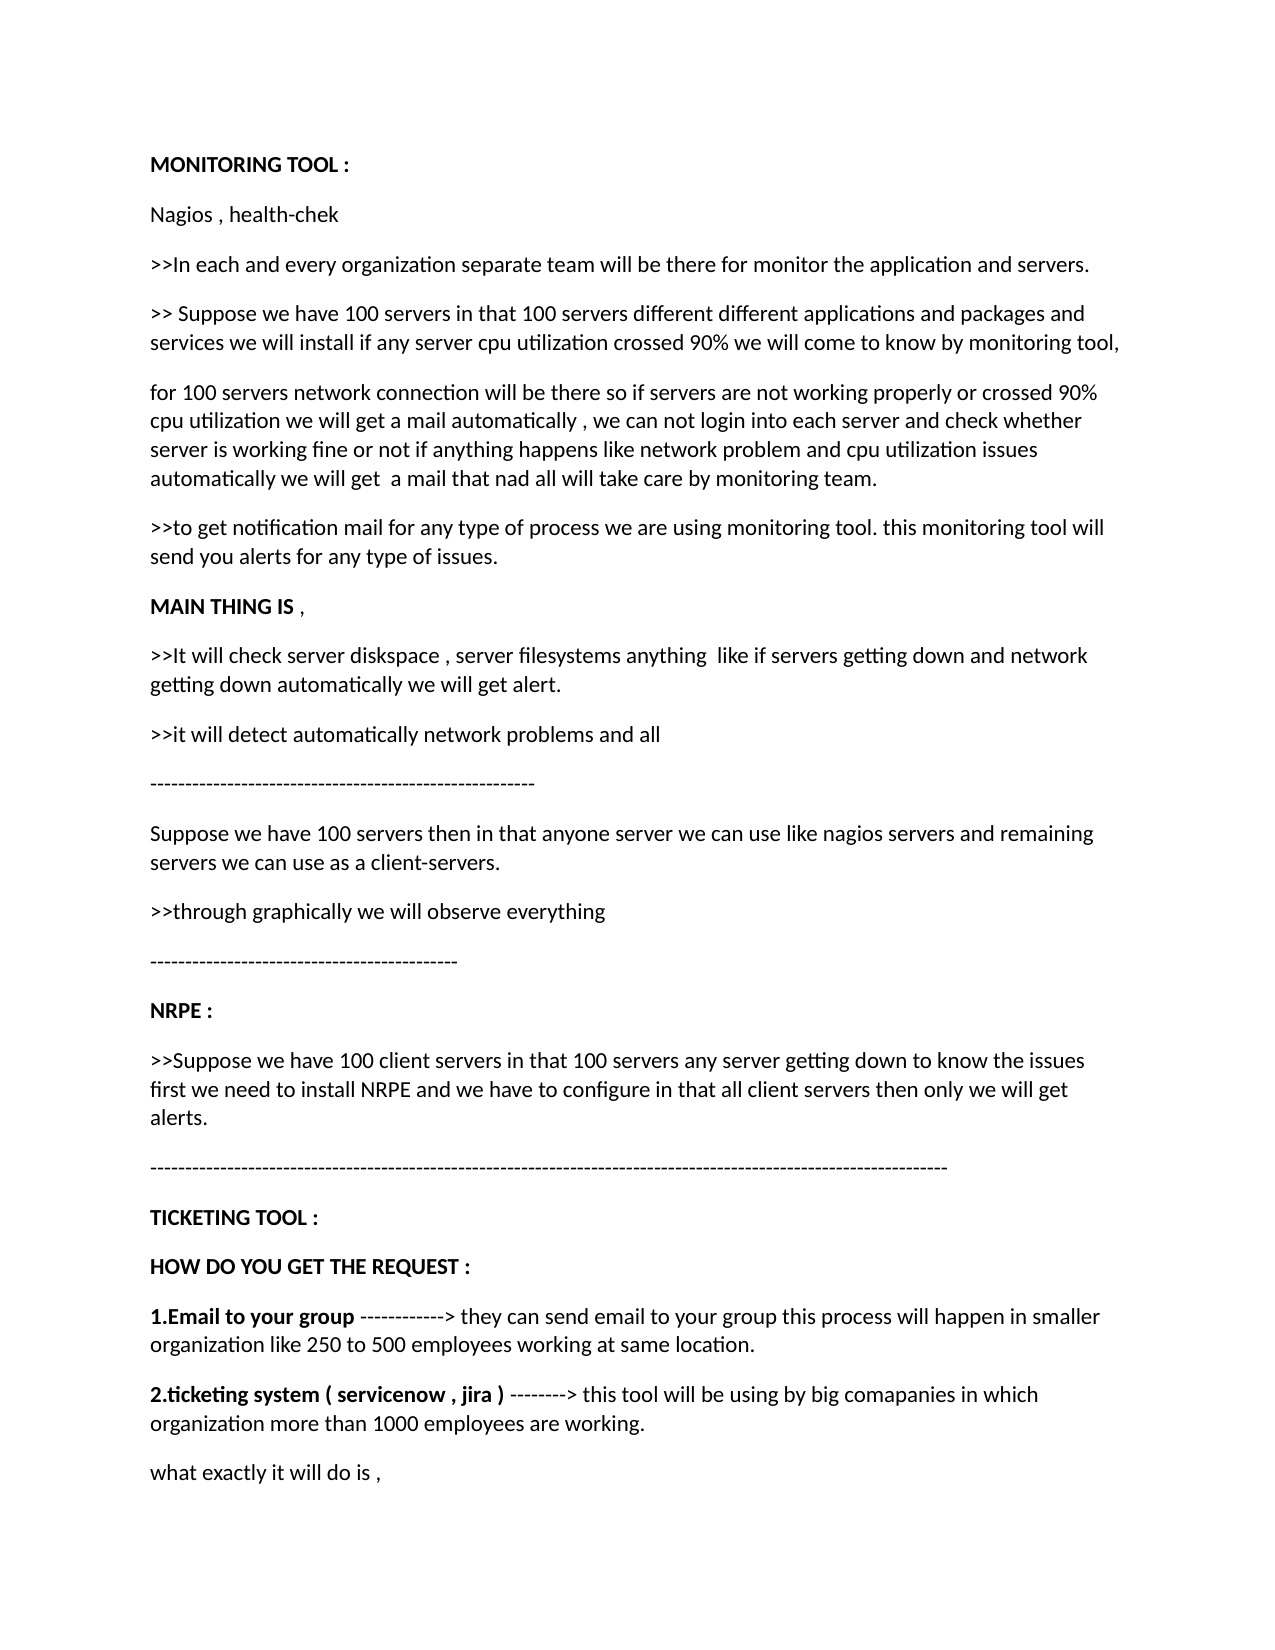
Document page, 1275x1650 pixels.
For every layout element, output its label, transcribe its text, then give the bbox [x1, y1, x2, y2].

text MONITORING TOOL : [150, 150, 1125, 179]
text 2.ticketing system ( servicenow , jira ) --------> this tool will be using by big comapanies in which organization more than 1000 employees are working. [150, 1379, 1125, 1437]
text ------------------------------------------------------- [150, 769, 1125, 797]
text >>Suppose we have 100 client servers in that 100 servers any server getting down to know the issues first we need to install NRPE and we have to configure in that all client servers then only we will get alerts. [150, 1045, 1125, 1132]
text >>It will check server diskspace , server filesystems anything like if servers getting down and network getting down automatically we will get alert. [150, 641, 1125, 698]
text NRPE : [150, 996, 1125, 1024]
text MAIN THING IS , [150, 591, 1125, 620]
text >> Suppose we have 100 servers in that 100 servers different different applications and packages and services we will install if any server cpu utilization crossed 90% we will come to know by monitoring tool, [150, 299, 1125, 356]
text HOW DO YOU GET THE REQUEST : [150, 1252, 1125, 1280]
text >>through graphically we will observe everything [150, 897, 1125, 925]
text >>In each and every organization separate team will be there for monitor the application and servers. [150, 249, 1125, 278]
text for 100 servers network connection will be there so if servers are not working properly or crossed 90% cpu utilization we will get a mail automatically , we can not login into each server and check whether server is working fine or not if anything happens like network problem and cpu utilization issues automatically we will get a mail that nad all will take care by monitoring team. [150, 377, 1125, 492]
text >>to get notification mail for any type of process we are using monitoring tool. this monitoring tool will send you alerts for any type of issues. [150, 513, 1125, 570]
text what exactly it will do is , [150, 1458, 1125, 1487]
text Suppose we have 100 servers then in that anyone server we can use like nagios servers and remaining servers we can use as a client-servers. [150, 818, 1125, 876]
text TICKETING TOOL : [150, 1202, 1125, 1231]
text Nagios , health-chek [150, 199, 1125, 228]
text -------------------------------------------- [150, 946, 1125, 975]
text ------------------------------------------------------------------------------------------------------------------ [150, 1152, 1125, 1181]
text >>it will detect automatically network problems and all [150, 719, 1125, 748]
text 1.Email to your group ------------> they can send email to your group this process will happen in smaller organization like 250 to 500 employees working at same location. [150, 1301, 1125, 1359]
